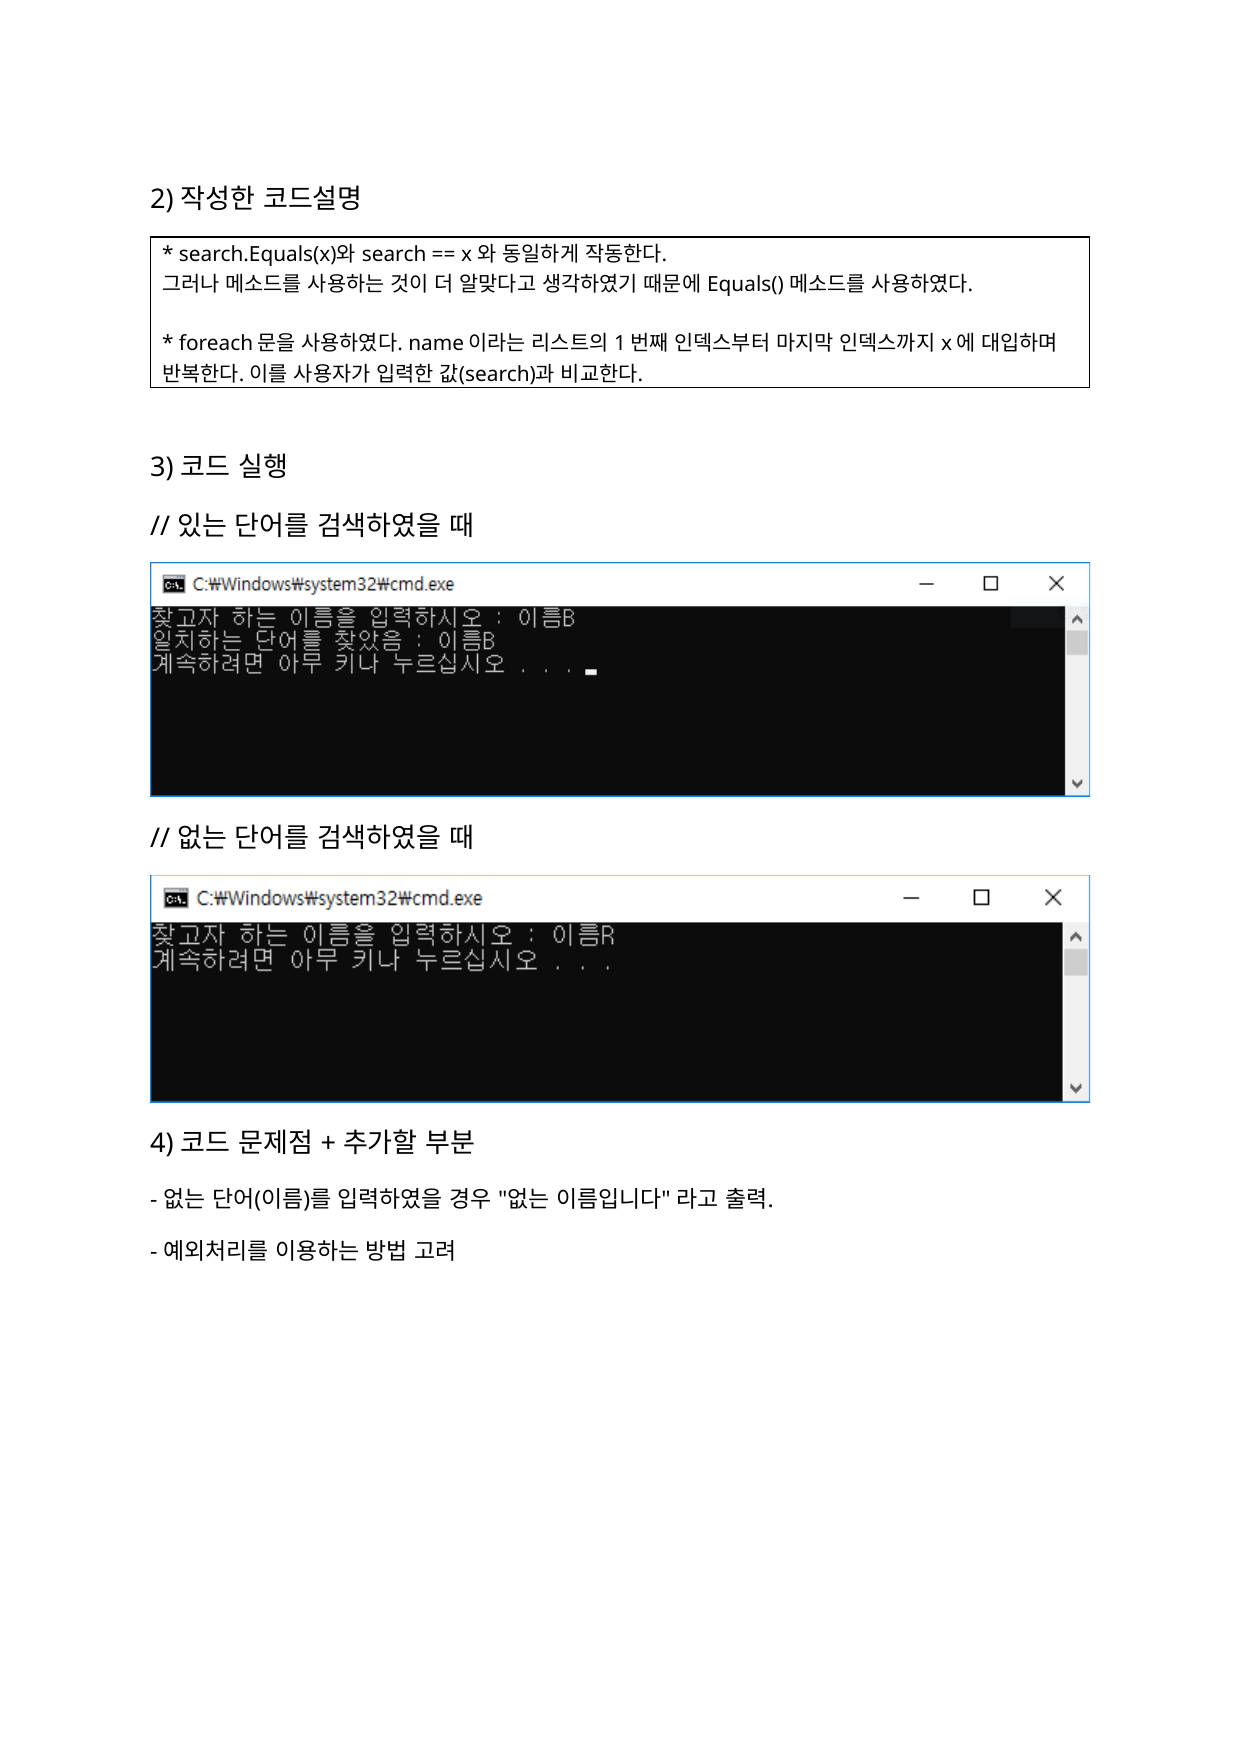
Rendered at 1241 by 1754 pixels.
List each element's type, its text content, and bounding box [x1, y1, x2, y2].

picture [150, 562, 1091, 797]
text - 없는 단어(이름)를 입력하였을 경우 "없는 이름입니다" 라고 출력. [150, 1181, 1090, 1214]
text // 있는 단어를 검색하였을 때 [150, 504, 1090, 543]
text 3) 코드 실행 [150, 444, 1090, 484]
picture [150, 875, 1091, 1103]
table_header * search.Equals(x)와 search == x 와 동일하게 작동한다. 그러나 메소드를 사용하는 것이 더 알맞다고 생각하였기 때문에 Equals() 메소드를 사용하였다. * foreach문을 사용하였다. name이라는 리스트의 1번째 인덱스부터 마지막 인덱스까지 x에 대입하며 반복한다. 이를 사용자가 입력한 값(search)과 비교한다. [151, 238, 1089, 387]
text - 예외처리를 이용하는 방법 고려 [150, 1233, 1090, 1266]
text 4) 코드 문제점 + 추가할 부분 [150, 1121, 1090, 1161]
text // 없는 단어를 검색하였을 때 [150, 816, 1090, 855]
text 2) 작성한 코드설명 [150, 177, 1090, 217]
